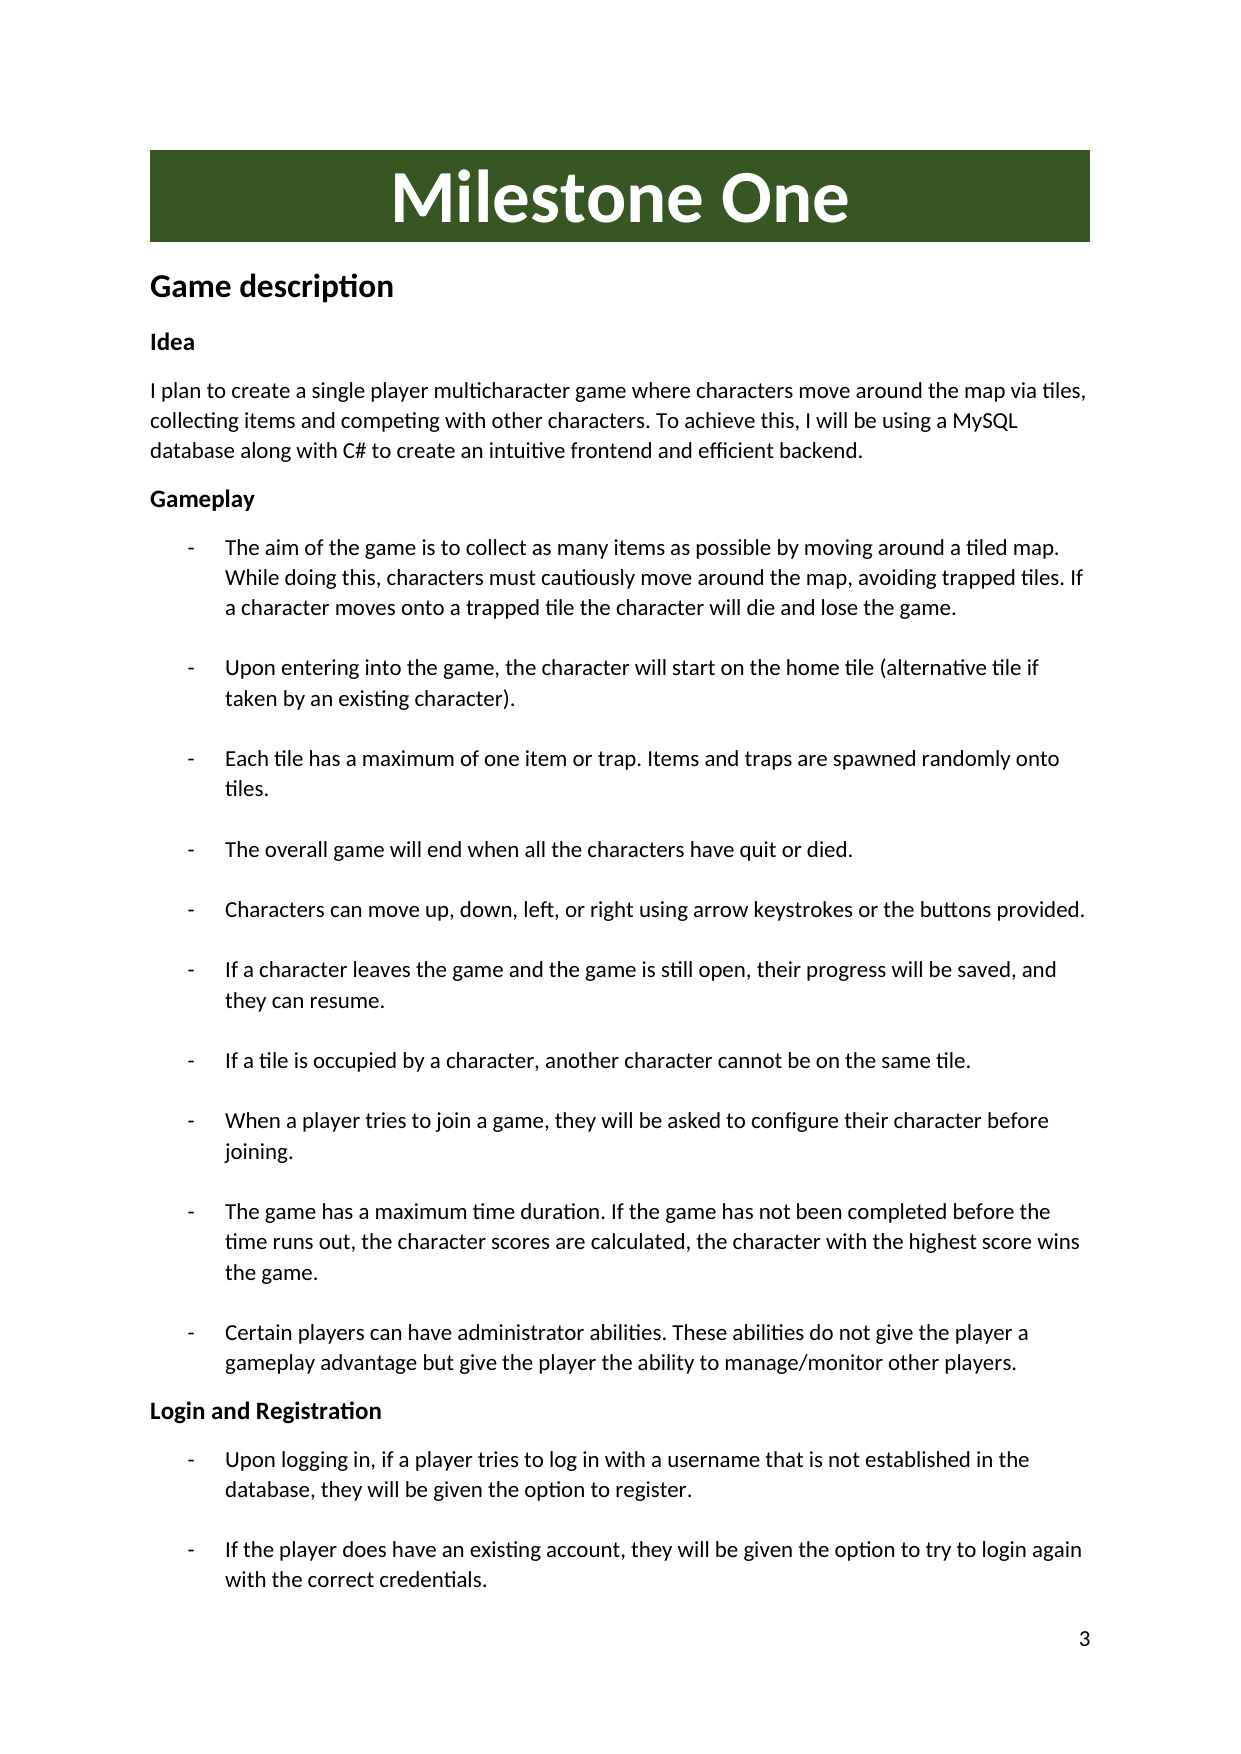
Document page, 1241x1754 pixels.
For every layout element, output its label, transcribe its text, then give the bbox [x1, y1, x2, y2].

list Certain players can have administrator abilities. These abilities do not give the player a gameplay advantage but give the player the ability to manage/monitor other players. [187, 1318, 1090, 1376]
subtitle Milestone One [150, 150, 1090, 242]
list The aim of the game is to collect as many items as possible by moving around a tiled map. While doing this, characters must cautiously move around the map, avoiding trapped tiles. If a character moves onto a trapped tile the character will die and lose the game. [187, 533, 1090, 621]
subtitle Gameplay [150, 483, 1090, 513]
subtitle Login and Registration [150, 1395, 1090, 1426]
subtitle Idea [150, 326, 1090, 357]
list Characters can move up, down, left, or right using arrow keystrokes or the buttons provided. [187, 895, 1090, 923]
list Upon logging in, if a player tries to log in with a username that is not established in the database, they will be given the option to register. [187, 1445, 1090, 1503]
list If the player does have an existing account, they will be given the option to try to login again with the correct credentials. [187, 1535, 1090, 1593]
list Each tile has a maximum of one item or trap. Items and traps are spawned randomly onto tiles. [187, 744, 1090, 802]
list If a character leaves the game and the game is still open, their progress will be saved, and they can resume. [187, 956, 1090, 1014]
subtitle Game description [150, 266, 1090, 306]
list The overall game will end when all the characters have quit or died. [187, 835, 1090, 863]
list If a tile is occupied by a character, another character cannot be on the same tile. [187, 1046, 1090, 1074]
list The game has a maximum time duration. If the game has not been completed before the time runs out, the character scores are calculated, the character with the highest score wins the game. [187, 1197, 1090, 1286]
list When a player tries to join a game, they will be asked to configure their character before joining. [187, 1107, 1090, 1165]
text I plan to create a single player multicharacter game where characters move around the map via tiles, collecting items and competing with other characters. To achieve this, I will be using a MySQL database along with C# to create an intuitive frontend and efficient backend. [150, 376, 1090, 464]
list Upon entering into the game, the character will start on the home tile (alternative tile if taken by an existing character). [187, 653, 1090, 712]
